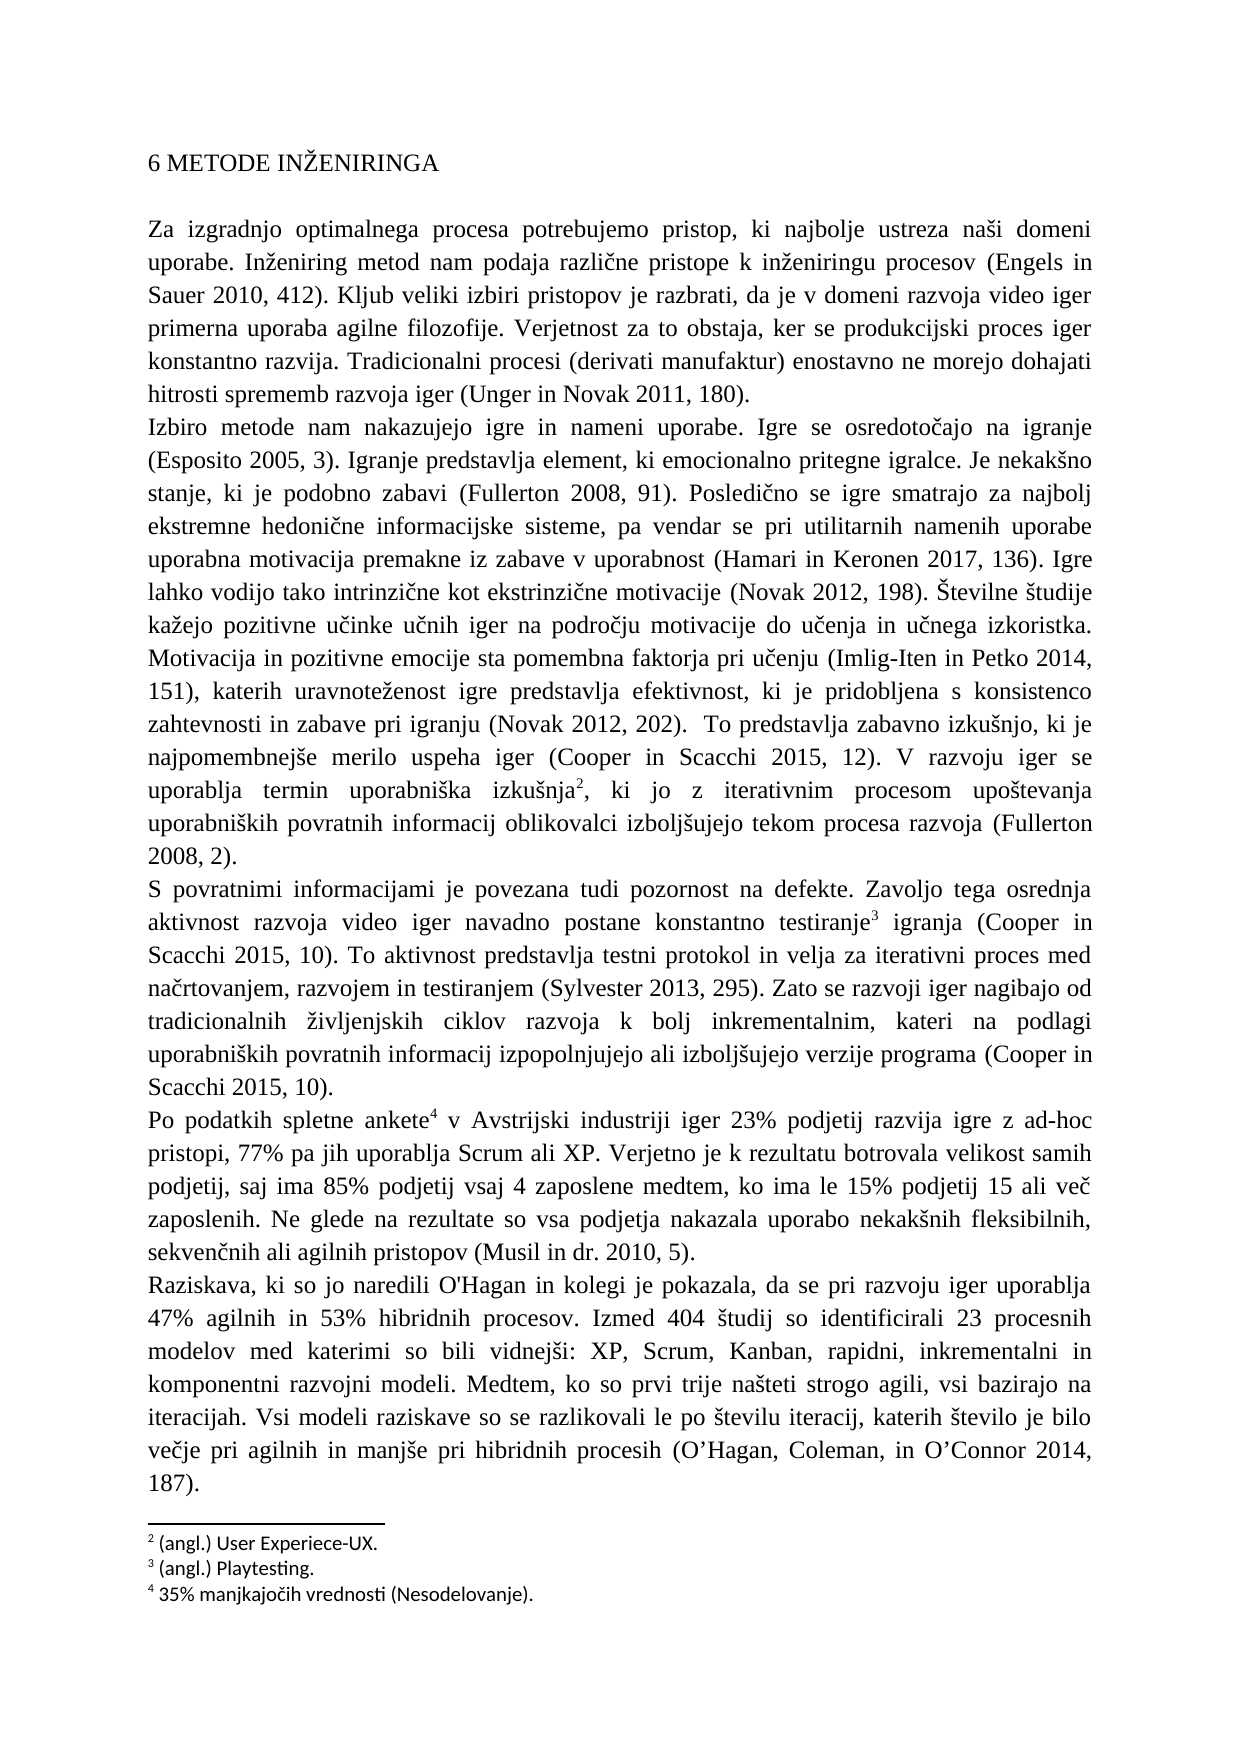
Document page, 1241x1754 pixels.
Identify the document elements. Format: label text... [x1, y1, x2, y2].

text Raziskava, ki so jo naredili O'Hagan in kolegi je pokazala, da se pri razvoju iger uporablja 47% agilnih in 53% hibridnih procesov. Izmed 404 študij so identificirali 23 procesnih modelov med katerimi so bili vidnejši: XP, Scrum, Kanban, rapidni, inkrementalni in komponentni razvojni modeli. Medtem, ko so prvi trije našteti strogo agili, vsi bazirajo na iteracijah. Vsi modeli raziskave so se razlikovali le po številu iteracij, katerih število je bilo večje pri agilnih in manjše pri hibridnih procesih (O’Hagan, Coleman, in O’Connor 2014, 187). [148, 1270, 1093, 1497]
text Izbiro metode nam nakazujejo igre in nameni uporabe. Igre se osredotočajo na igranje (Esposito 2005, 3). Igranje predstavlja element, ki emocionalno pritegne igralce. Je nekakšno stanje, ki je podobno zabavi (Fullerton 2008, 91). Posledično se igre smatrajo za najbolj ekstremne hedonične informacijske sisteme, pa vendar se pri utilitarnih namenih uporabe uporabna motivacija premakne iz zabave v uporabnost (Hamari in Keronen 2017, 136). Igre lahko vodijo tako intrinzične kot ekstrinzične motivacije (Novak 2012, 198). Številne študije kažejo pozitivne učinke učnih iger na področju motivacije do učenja in učnega izkoristka. Motivacija in pozitivne emocije sta pomembna faktorja pri učenju (Imlig-Iten in Petko 2014, 151), katerih uravnoteženost igre predstavlja efektivnost, ki je pridobljena s konsistenco zahtevnosti in zabave pri igranju (Novak 2012, 202). To predstavlja zabavno izkušnjo, ki je najpomembnejše merilo uspeha iger (Cooper in Scacchi 2015, 12). V razvoju iger se uporablja termin uporabniška izkušnja, ki jo z iterativnim procesom upoštevanja uporabniških povratnih informacij oblikovalci izboljšujejo tekom procesa razvoja (Fullerton 2008, 2). [148, 412, 1093, 870]
text 6 METODE INŽENIRINGA [148, 148, 1093, 176]
text Po podatkih spletne ankete v Avstrijski industriji iger 23% podjetij razvija igre z ad-hoc pristopi, 77% pa jih uporablja Scrum ali XP. Verjetno je k rezultatu botrovala velikost samih podjetij, saj ima 85% podjetij vsaj 4 zaposlene medtem, ko ima le 15% podjetij 15 ali več zaposlenih. Ne glede na rezultate so vsa podjetja nakazala uporabo nekakšnih fleksibilnih, sekvenčnih ali agilnih pristopov (Musil in dr. 2010, 5). [148, 1105, 1093, 1266]
text S povratnimi informacijami je povezana tudi pozornost na defekte. Zavoljo tega osrednja aktivnost razvoja video iger navadno postane konstantno testiranje igranja (Cooper in Scacchi 2015, 10). To aktivnost predstavlja testni protokol in velja za iterativni proces med načrtovanjem, razvojem in testiranjem (Sylvester 2013, 295). Zato se razvoji iger nagibajo od tradicionalnih življenjskih ciklov razvoja k bolj inkrementalnim, kateri na podlagi uporabniških povratnih informacij izpopolnjujejo ali izboljšujejo verzije programa (Cooper in Scacchi 2015, 10). [148, 874, 1093, 1101]
text Za izgradnjo optimalnega procesa potrebujemo pristop, ki najbolje ustreza naši domeni uporabe. Inženiring metod nam podaja različne pristope k inženiringu procesov (Engels in Sauer 2010, 412). Kljub veliki izbiri pristopov je razbrati, da je v domeni razvoja video iger primerna uporaba agilne filozofije. Verjetnost za to obstaja, ker se produkcijski proces iger konstantno razvija. Tradicionalni procesi (derivati manufaktur) enostavno ne morejo dohajati hitrosti sprememb razvoja iger (Unger in Novak 2011, 180). [148, 214, 1093, 407]
